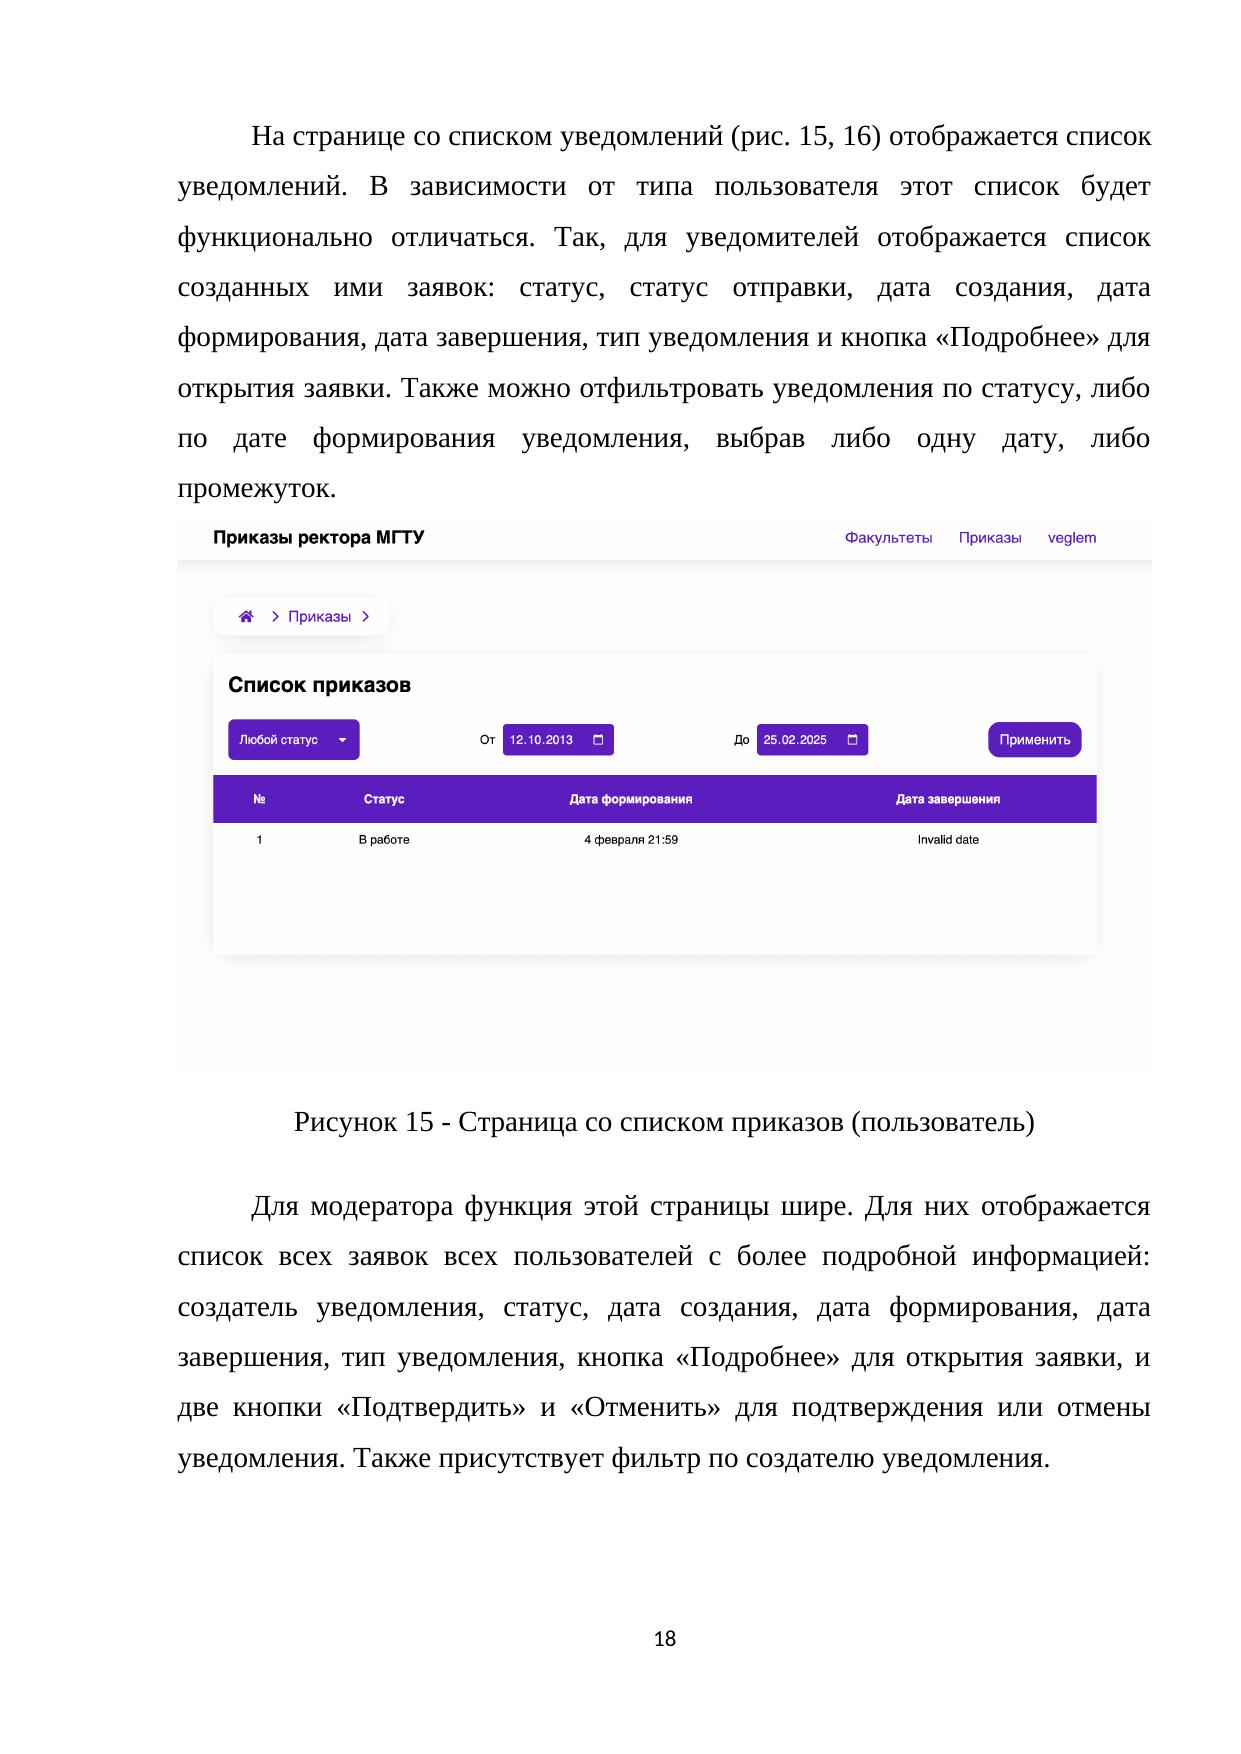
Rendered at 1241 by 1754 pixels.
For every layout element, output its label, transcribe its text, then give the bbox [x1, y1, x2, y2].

text Рисунок 15 - Страница со списком приказов (пользователь) [177, 1104, 1152, 1138]
picture [177, 520, 1152, 1074]
list На странице со списком уведомлений (рис. 15, 16) отображается список уведомлений. В зависимости от типа пользователя этот список будет функционально отличаться. Так, для уведомителей отображается список созданных ими заявок: статус, статус отправки, дата создания, дата формирования, дата завершения, тип уведомления и кнопка «Подробнее» для открытия заявки. Также можно отфильтровать уведомления по статусу, либо по дате формирования уведомления, выбрав либо одну дату, либо промежуток. [177, 118, 1152, 504]
text Для модератора функция этой страницы шире. Для них отображается список всех заявок всех пользователей с более подробной информацией: создатель уведомления, статус, дата создания, дата формирования, дата завершения, тип уведомления, кнопка «Подробнее» для открытия заявки, и две кнопки «Подтвердить» и «Отменить» для подтверждения или отмены уведомления. Также присутствует фильтр по создателю уведомления. [177, 1188, 1152, 1473]
